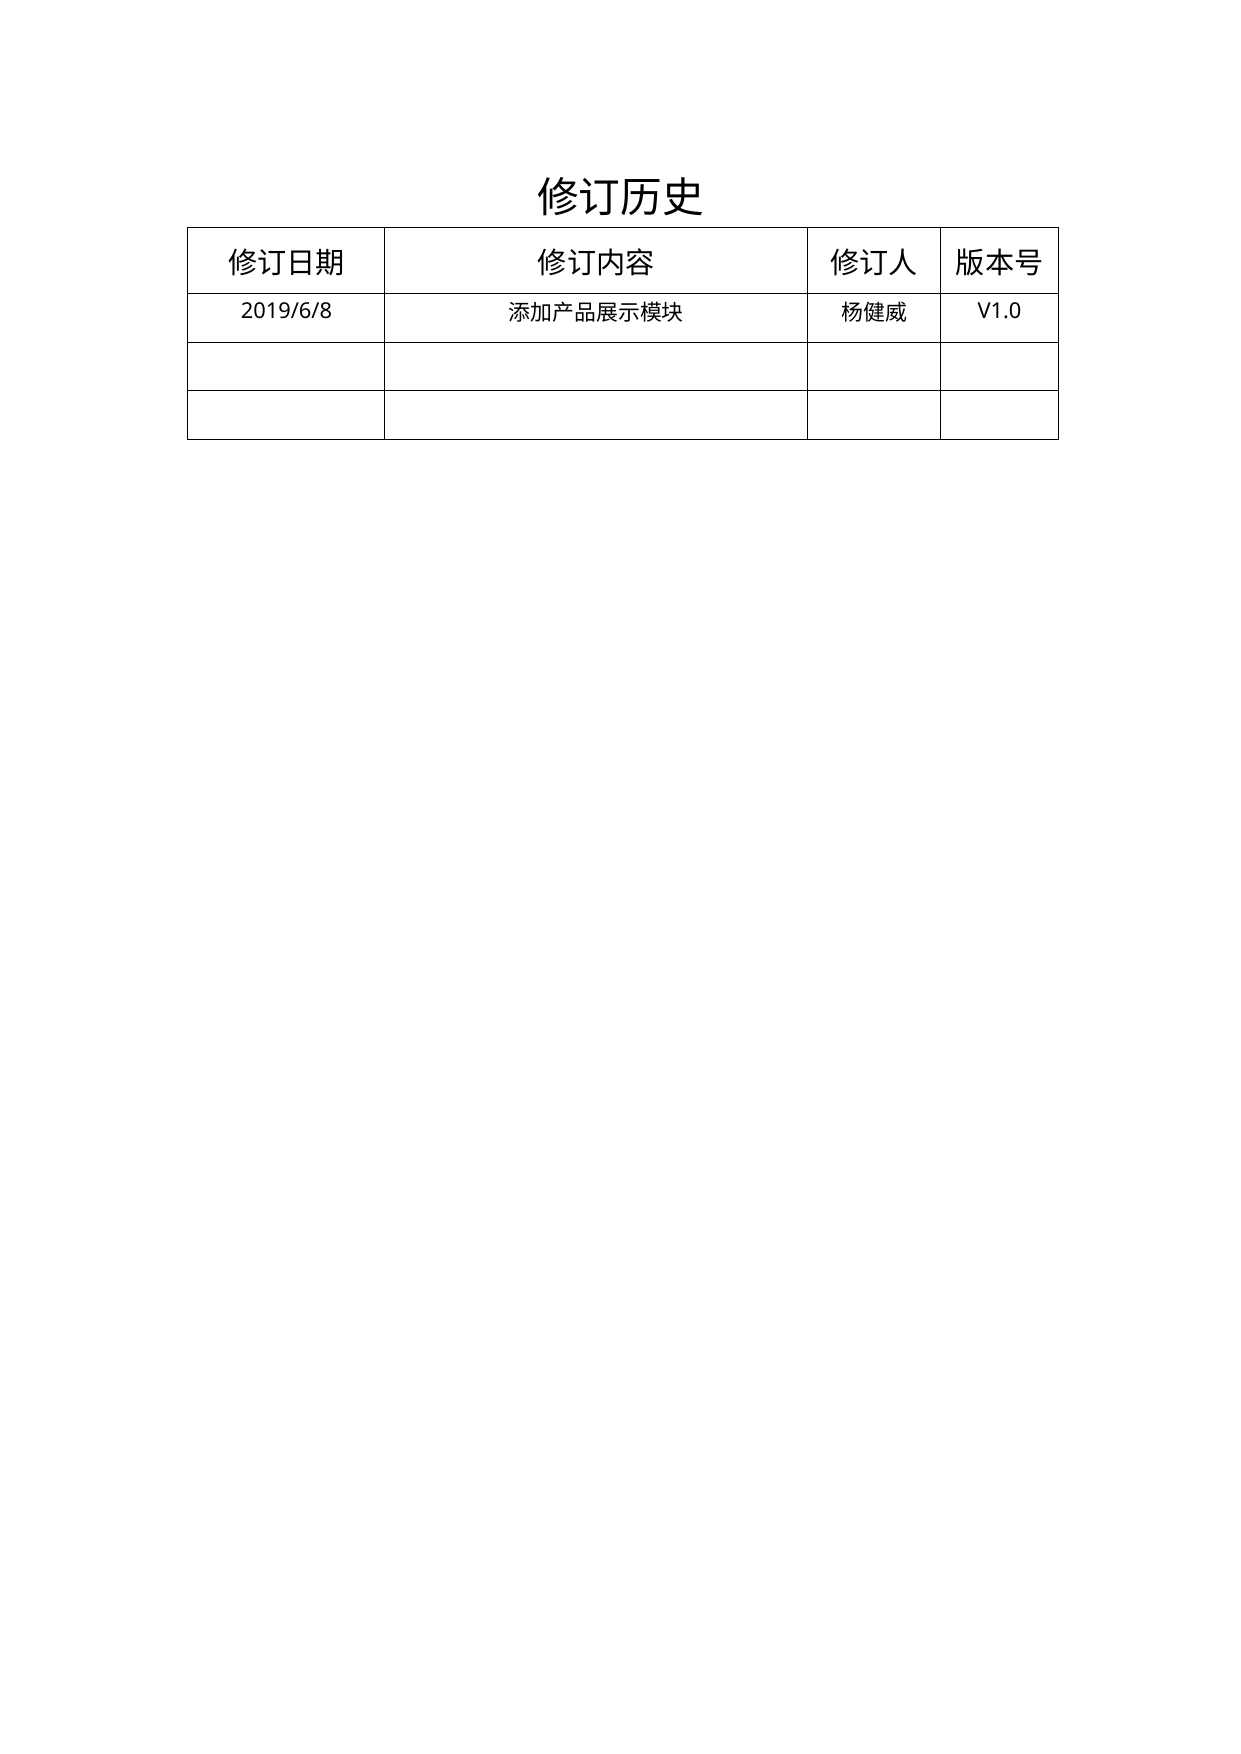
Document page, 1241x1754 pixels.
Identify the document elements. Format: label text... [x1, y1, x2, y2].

table_header 版本号 [941, 228, 1058, 293]
table_cell [941, 343, 1058, 390]
table_header 修订内容 [385, 228, 807, 293]
table_cell 2019/6/8 [188, 294, 384, 342]
table_cell [941, 391, 1058, 438]
table_cell [188, 391, 384, 438]
table_header 修订人 [808, 228, 940, 293]
text 修订历史 [187, 162, 1053, 227]
table_cell 添加产品展示模块 [385, 294, 807, 342]
table_cell [808, 343, 940, 390]
table_cell [385, 391, 807, 438]
table_cell V1.0 [941, 294, 1058, 342]
table_header 修订日期 [188, 228, 384, 293]
table_cell [188, 343, 384, 390]
table_cell [808, 391, 940, 438]
table_cell [385, 343, 807, 390]
table_cell 杨健威 [808, 294, 940, 342]
